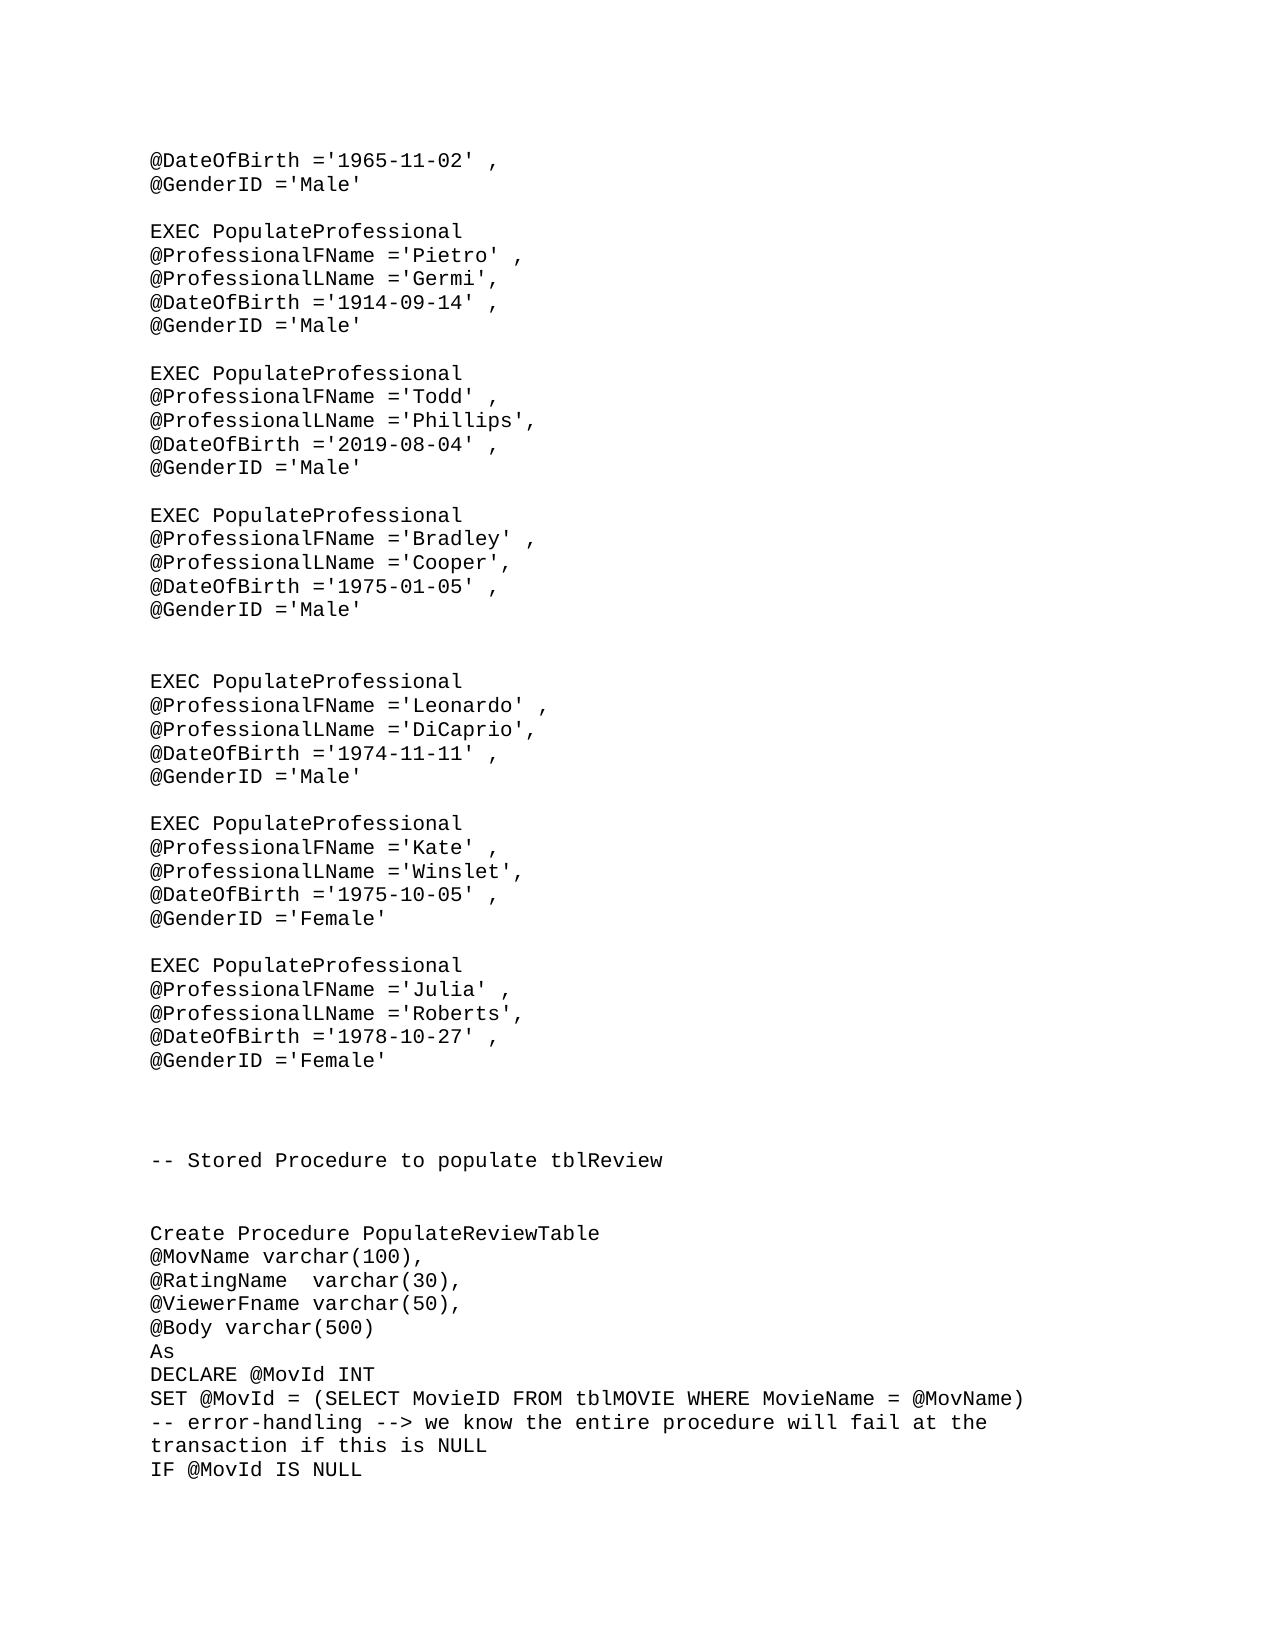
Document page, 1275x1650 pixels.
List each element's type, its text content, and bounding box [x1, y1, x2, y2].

text @ProfessionalFName ='Todd' , [150, 386, 1125, 410]
text @DateOfBirth ='1914-09-14' , [150, 292, 1125, 316]
text @DateOfBirth ='1974-11-11' , [150, 742, 1125, 766]
text @GenderID ='Female' [150, 1050, 1125, 1073]
text @GenderID ='Male' [150, 457, 1125, 481]
text @ViewerFname varchar(50), [150, 1293, 1125, 1317]
text SET @MovId = (SELECT MovieID FROM tblMOVIE WHERE MovieName = @MovName) [150, 1388, 1125, 1412]
text EXEC PopulateProfessional [150, 363, 1125, 386]
text EXEC PopulateProfessional [150, 505, 1125, 528]
text @ProfessionalFName ='Julia' , [150, 979, 1125, 1003]
text EXEC PopulateProfessional [150, 221, 1125, 244]
text IF @MovId IS NULL [150, 1459, 1125, 1483]
text As [150, 1341, 1125, 1364]
text @DateOfBirth ='1978-10-27' , [150, 1026, 1125, 1050]
text EXEC PopulateProfessional [150, 955, 1125, 979]
text Create Procedure PopulateReviewTable [150, 1222, 1125, 1246]
text @GenderID ='Male' [150, 599, 1125, 623]
text @ProfessionalFName ='Kate' , [150, 837, 1125, 861]
text EXEC PopulateProfessional [150, 813, 1125, 837]
text @ProfessionalLName ='Roberts', [150, 1003, 1125, 1026]
text @GenderID ='Male' [150, 174, 1125, 197]
text @RatingName varchar(30), [150, 1270, 1125, 1293]
text @DateOfBirth ='1975-01-05' , [150, 576, 1125, 599]
text @ProfessionalFName ='Pietro' , [150, 244, 1125, 268]
text @MovName varchar(100), [150, 1246, 1125, 1270]
text @DateOfBirth ='1975-10-05' , [150, 884, 1125, 908]
text @GenderID ='Male' [150, 316, 1125, 339]
text @ProfessionalLName ='Phillips', [150, 410, 1125, 434]
text EXEC PopulateProfessional [150, 672, 1125, 695]
text @DateOfBirth ='1965-11-02' , [150, 150, 1125, 174]
text @ProfessionalLName ='DiCaprio', [150, 719, 1125, 742]
text DECLARE @MovId INT [150, 1364, 1125, 1388]
text @ProfessionalLName ='Cooper', [150, 552, 1125, 576]
text -- Stored Procedure to populate tblReview [150, 1150, 1125, 1174]
text @ProfessionalFName ='Leonardo' , [150, 695, 1125, 719]
text @GenderID ='Male' [150, 766, 1125, 790]
text @ProfessionalLName ='Germi', [150, 268, 1125, 292]
text @ProfessionalFName ='Bradley' , [150, 528, 1125, 552]
text @DateOfBirth ='2019-08-04' , [150, 434, 1125, 457]
text -- error-handling --> we know the entire procedure will fail at the transaction if this is NULL [150, 1412, 1125, 1459]
text @ProfessionalLName ='Winslet', [150, 861, 1125, 884]
text @Body varchar(500) [150, 1317, 1125, 1341]
text @GenderID ='Female' [150, 908, 1125, 932]
